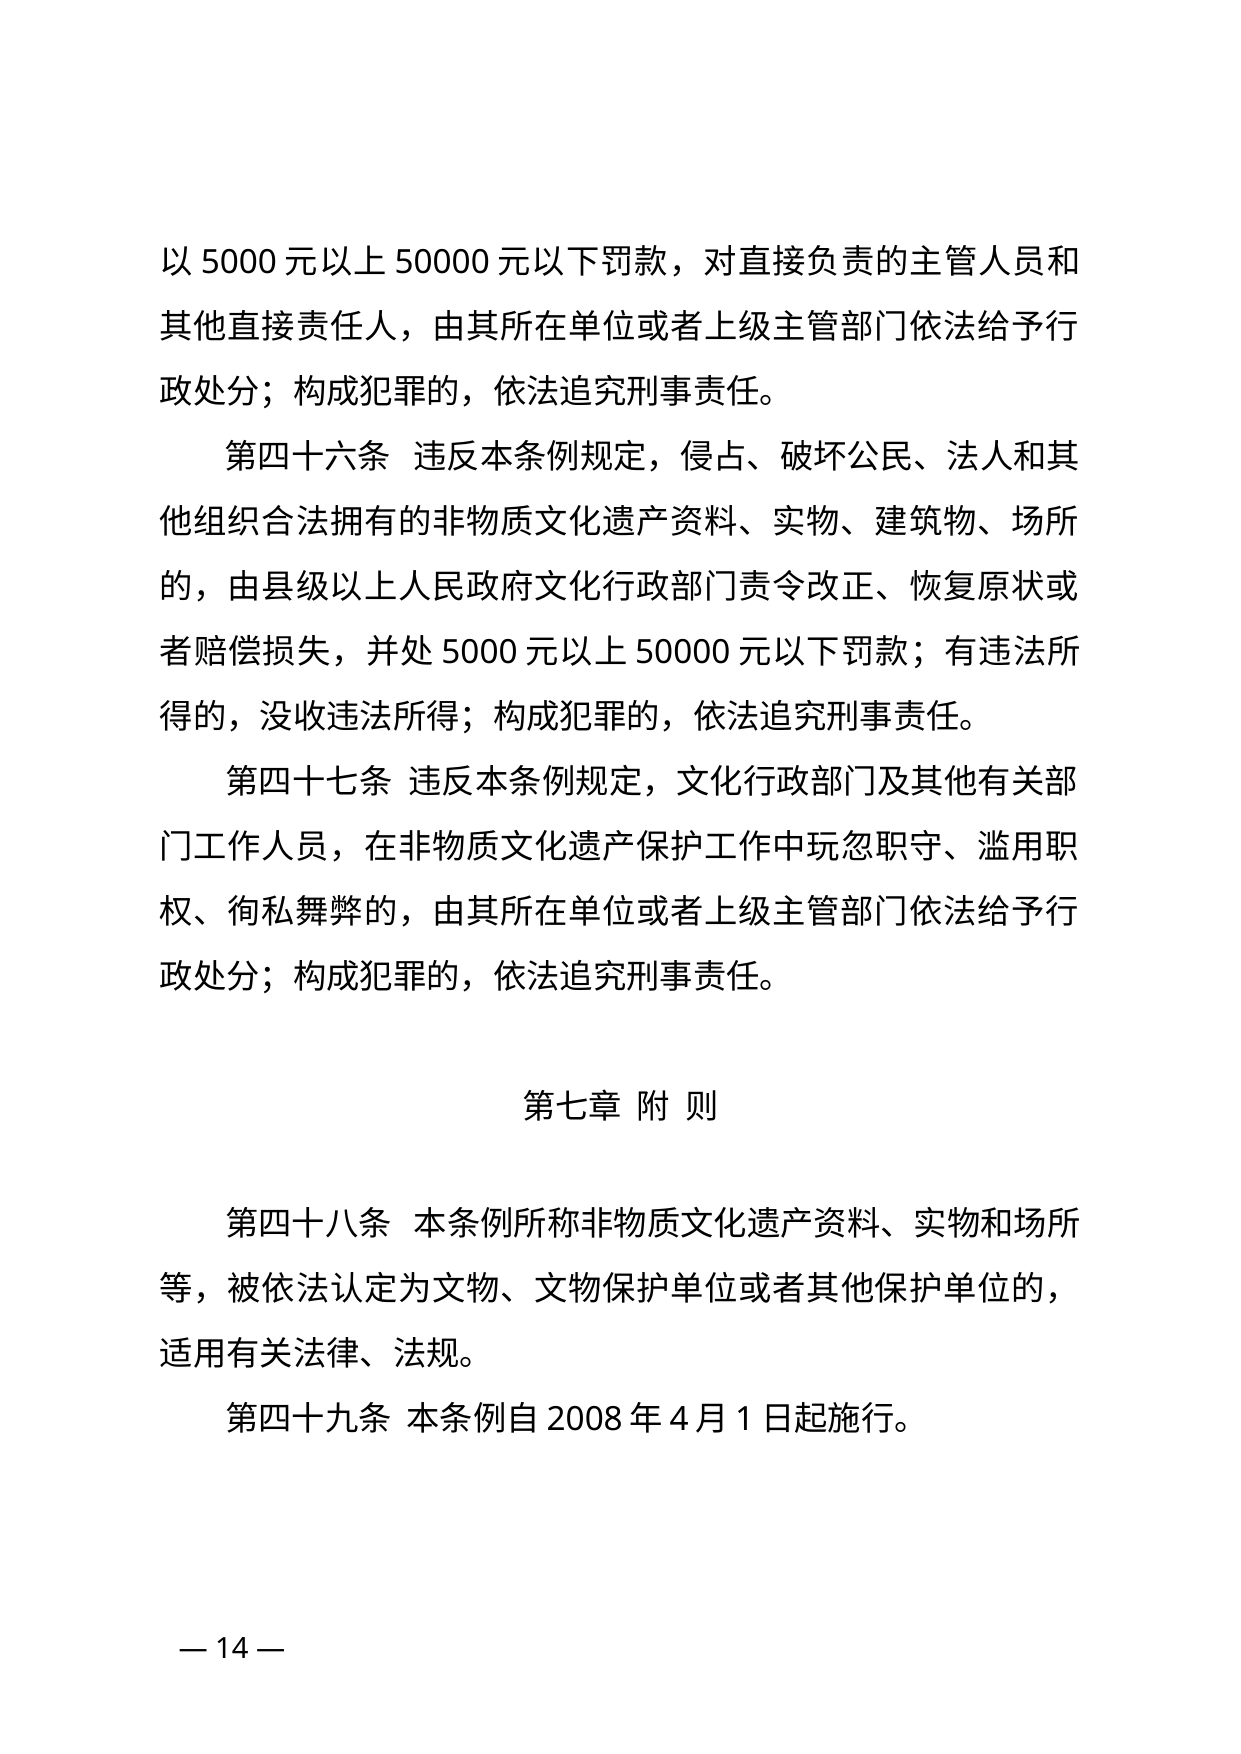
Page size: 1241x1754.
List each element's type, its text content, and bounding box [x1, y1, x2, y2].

text 第四十九条 本条例自2008年4月1日起施行。 [159, 1384, 1081, 1449]
text 第四十七条 违反本条例规定，文化行政部门及其他有关部门工作人员，在非物质文化遗产保护工作中玩忽职守、滥用职权、徇私舞弊的，由其所在单位或者上级主管部门依法给予行政处分；构成犯罪的，依法追究刑事责任。 [159, 747, 1081, 1007]
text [159, 227, 1081, 422]
text 第四十八条 本条例所称非物质文化遗产资料、实物和场所等，被依法认定为文物、文物保护单位或者其他保护单位的，适用有关法律、法规。 [159, 1189, 1081, 1384]
text 第七章 附 则 [159, 1072, 1081, 1130]
text 第四十六条 违反本条例规定，侵占、破坏公民、法人和其他组织合法拥有的非物质文化遗产资料、实物、建筑物、场所的，由县级以上人民政府文化行政部门责令改正、恢复原状或者赔偿损失，并处5000元以上50000元以下罚款；有违法所得的，没收违法所得；构成犯罪的，依法追究刑事责任。 [159, 422, 1081, 747]
